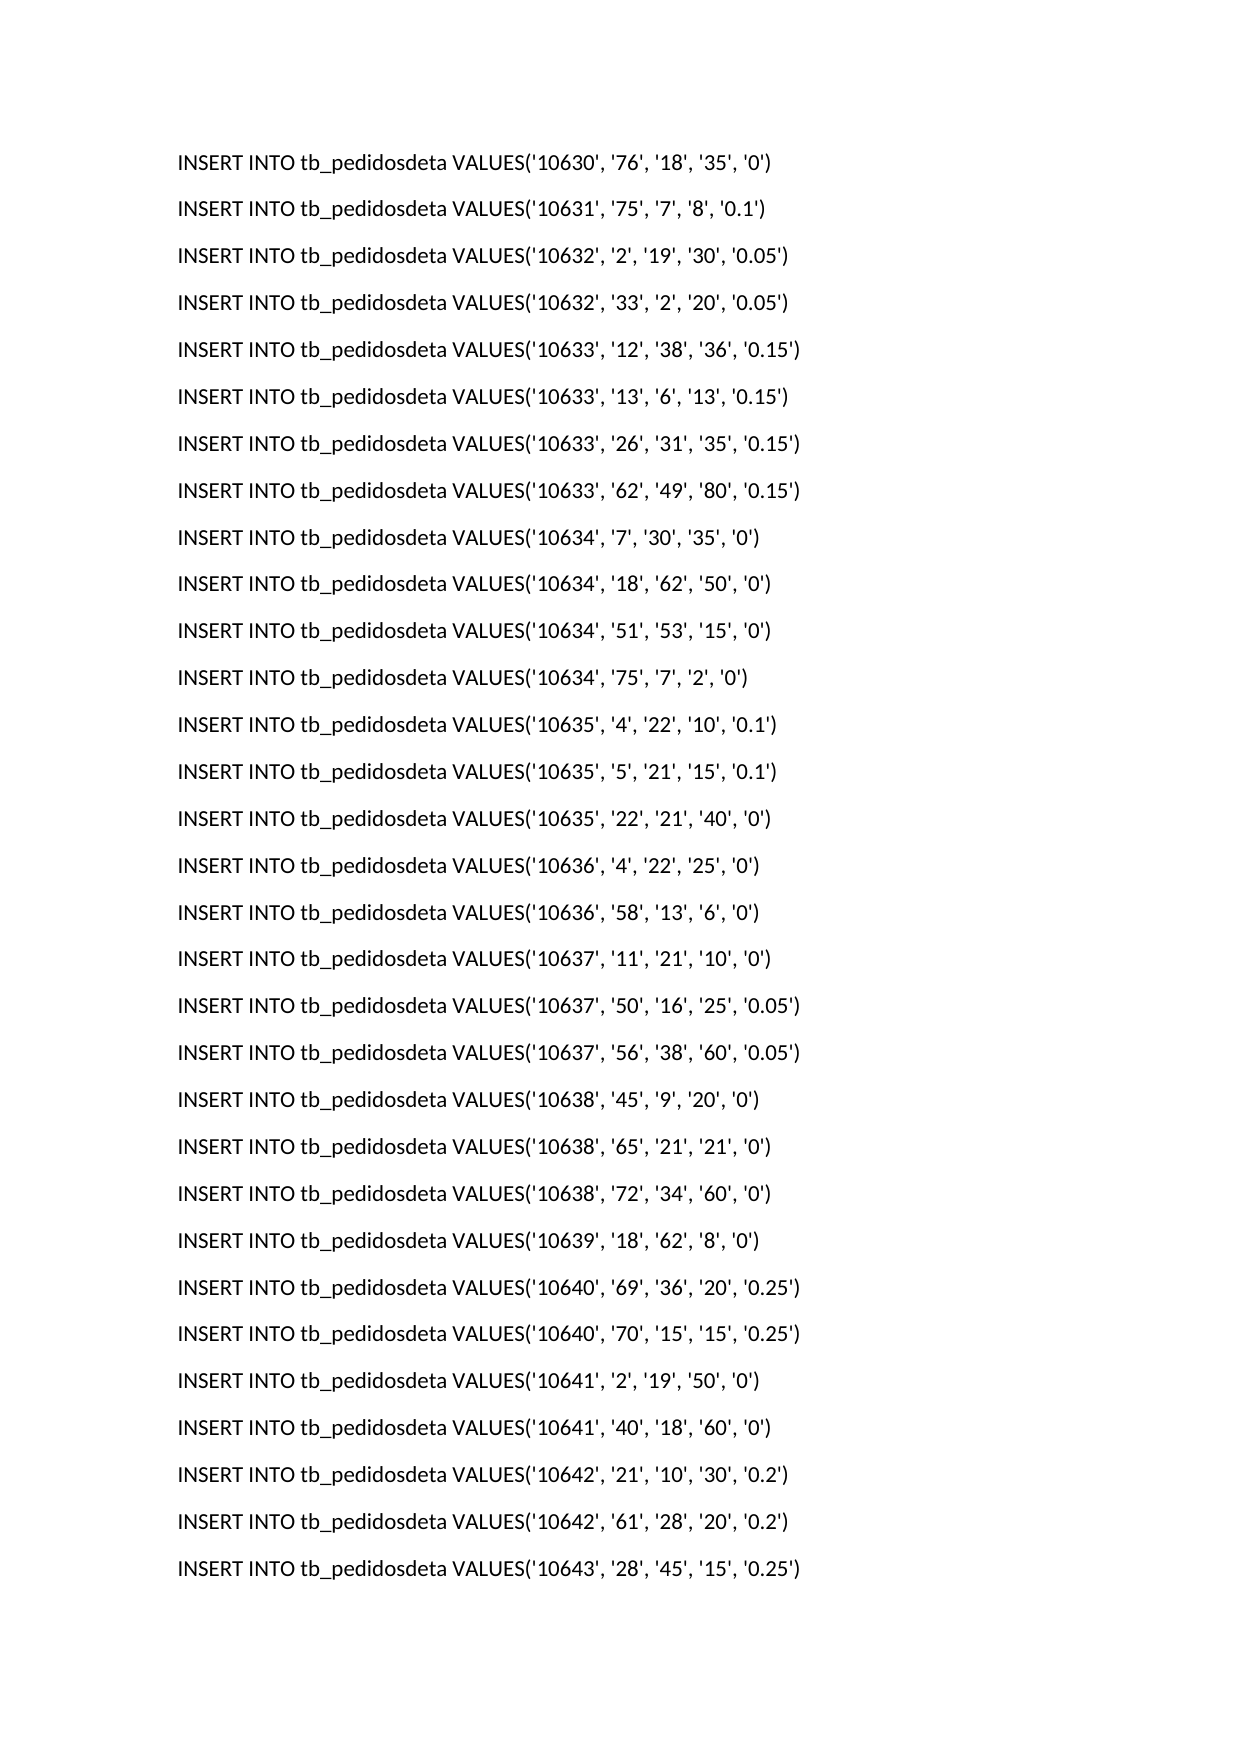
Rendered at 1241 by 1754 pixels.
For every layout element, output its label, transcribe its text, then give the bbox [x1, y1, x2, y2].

text INSERT INTO tb_pedidosdeta VALUES('10635', '5', '21', '15', '0.1') [177, 757, 1063, 785]
text INSERT INTO tb_pedidosdeta VALUES('10634', '75', '7', '2', '0') [177, 663, 1063, 691]
text INSERT INTO tb_pedidosdeta VALUES('10634', '7', '30', '35', '0') [177, 523, 1063, 551]
text INSERT INTO tb_pedidosdeta VALUES('10637', '50', '16', '25', '0.05') [177, 991, 1063, 1019]
text INSERT INTO tb_pedidosdeta VALUES('10642', '61', '28', '20', '0.2') [177, 1507, 1063, 1535]
text INSERT INTO tb_pedidosdeta VALUES('10637', '56', '38', '60', '0.05') [177, 1038, 1063, 1066]
text INSERT INTO tb_pedidosdeta VALUES('10636', '4', '22', '25', '0') [177, 851, 1063, 879]
text INSERT INTO tb_pedidosdeta VALUES('10633', '62', '49', '80', '0.15') [177, 476, 1063, 504]
text INSERT INTO tb_pedidosdeta VALUES('10633', '12', '38', '36', '0.15') [177, 335, 1063, 363]
text INSERT INTO tb_pedidosdeta VALUES('10632', '2', '19', '30', '0.05') [177, 241, 1063, 269]
text INSERT INTO tb_pedidosdeta VALUES('10641', '40', '18', '60', '0') [177, 1413, 1063, 1441]
text INSERT INTO tb_pedidosdeta VALUES('10640', '69', '36', '20', '0.25') [177, 1273, 1063, 1301]
text INSERT INTO tb_pedidosdeta VALUES('10638', '45', '9', '20', '0') [177, 1085, 1063, 1113]
text INSERT INTO tb_pedidosdeta VALUES('10640', '70', '15', '15', '0.25') [177, 1319, 1063, 1347]
text INSERT INTO tb_pedidosdeta VALUES('10642', '21', '10', '30', '0.2') [177, 1460, 1063, 1488]
text INSERT INTO tb_pedidosdeta VALUES('10633', '13', '6', '13', '0.15') [177, 382, 1063, 410]
text INSERT INTO tb_pedidosdeta VALUES('10639', '18', '62', '8', '0') [177, 1226, 1063, 1254]
text INSERT INTO tb_pedidosdeta VALUES('10638', '72', '34', '60', '0') [177, 1179, 1063, 1207]
text INSERT INTO tb_pedidosdeta VALUES('10631', '75', '7', '8', '0.1') [177, 194, 1063, 222]
text INSERT INTO tb_pedidosdeta VALUES('10630', '76', '18', '35', '0') [177, 148, 1063, 176]
text INSERT INTO tb_pedidosdeta VALUES('10634', '18', '62', '50', '0') [177, 569, 1063, 597]
text INSERT INTO tb_pedidosdeta VALUES('10638', '65', '21', '21', '0') [177, 1132, 1063, 1160]
text INSERT INTO tb_pedidosdeta VALUES('10635', '22', '21', '40', '0') [177, 804, 1063, 832]
text INSERT INTO tb_pedidosdeta VALUES('10641', '2', '19', '50', '0') [177, 1366, 1063, 1394]
text INSERT INTO tb_pedidosdeta VALUES('10643', '28', '45', '15', '0.25') [177, 1554, 1063, 1582]
text INSERT INTO tb_pedidosdeta VALUES('10632', '33', '2', '20', '0.05') [177, 288, 1063, 316]
text INSERT INTO tb_pedidosdeta VALUES('10633', '26', '31', '35', '0.15') [177, 429, 1063, 457]
text INSERT INTO tb_pedidosdeta VALUES('10636', '58', '13', '6', '0') [177, 898, 1063, 926]
text INSERT INTO tb_pedidosdeta VALUES('10634', '51', '53', '15', '0') [177, 616, 1063, 644]
text INSERT INTO tb_pedidosdeta VALUES('10635', '4', '22', '10', '0.1') [177, 710, 1063, 738]
text INSERT INTO tb_pedidosdeta VALUES('10637', '11', '21', '10', '0') [177, 944, 1063, 972]
